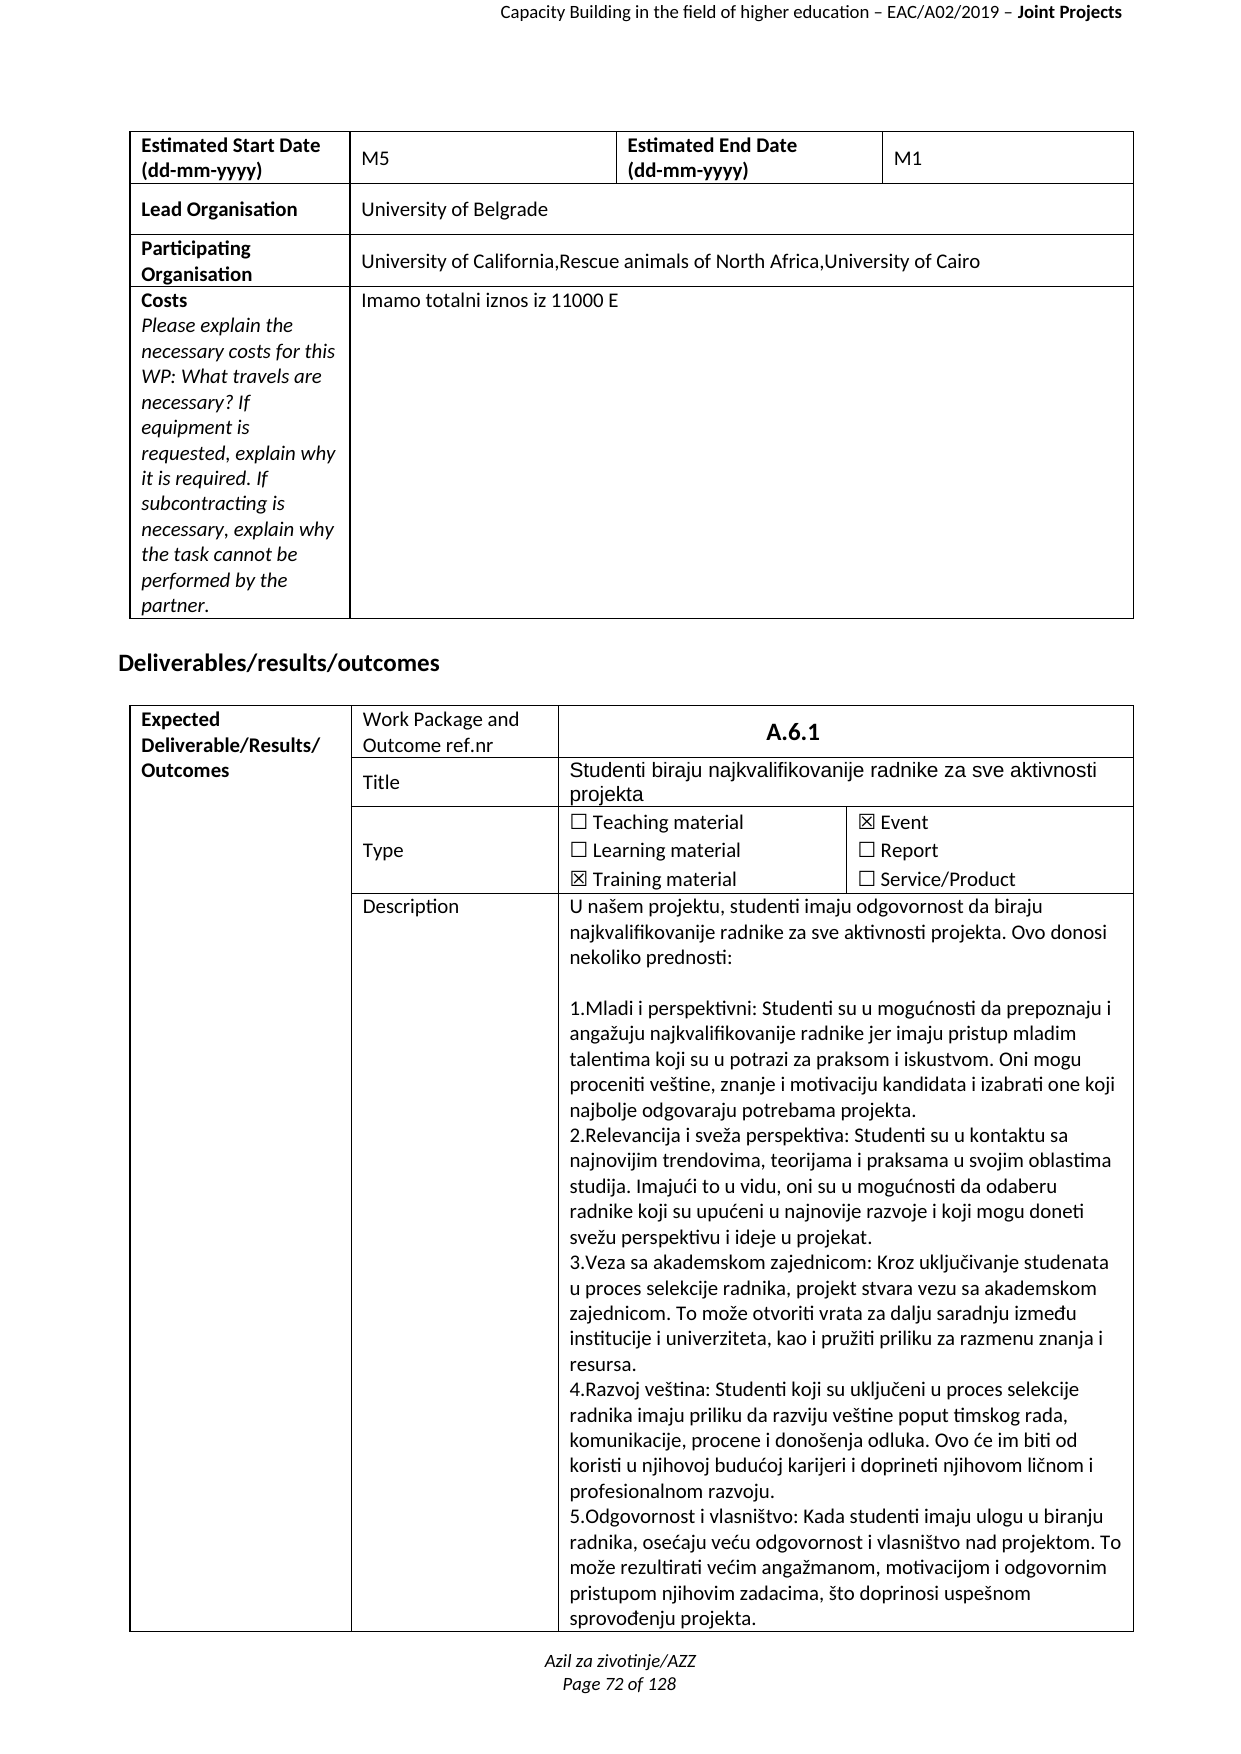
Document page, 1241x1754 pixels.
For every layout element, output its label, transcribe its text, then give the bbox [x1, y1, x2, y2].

table_cell U našem projektu, studenti imaju odgovornost da biraju najkvalifikovanije radnike za sve aktivnosti projekta. Ovo donosi nekoliko prednosti: 1.Mladi i perspektivni: Studenti su u mogućnosti da prepoznaju i angažuju najkvalifikovanije radnike jer imaju pristup mladim talentima koji su u potrazi za praksom i iskustvom. Oni mogu proceniti veštine, znanje i motivaciju kandidata i izabrati one koji najbolje odgovaraju potrebama projekta. 2.Relevancija i sveža perspektiva: Studenti su u kontaktu sa najnovijim trendovima, teorijama i praksama u svojim oblastima studija. Imajući to u vidu, oni su u mogućnosti da odaberu radnike koji su upućeni u najnovije razvoje i koji mogu doneti svežu perspektivu i ideje u projekat. 3.Veza sa akademskom zajednicom: Kroz uključivanje studenata u proces selekcije radnika, projekt stvara vezu sa akademskom zajednicom. To može otvoriti vrata za dalju saradnju između institucije i univerziteta, kao i pružiti priliku za razmenu znanja i resursa. 4.Razvoj veština: Studenti koji su uključeni u proces selekcije radnika imaju priliku da razviju veštine poput timskog rada, komunikacije, procene i donošenja odluka. Ovo će im biti od koristi u njihovoj budućoj karijeri i doprineti njihovom ličnom i profesionalnom razvoju. 5.Odgovornost i vlasništvo: Kada studenti imaju ulogu u biranju radnika, osećaju veću odgovornost i vlasništvo nad projektom. To može rezultirati većim angažmanom, motivacijom i odgovornim pristupom njihovim zadacima, što doprinosi uspešnom sprovođenju projekta. [559, 894, 1133, 1631]
text Deliverables/results/outcomes [118, 647, 1122, 677]
table_cell M5 [351, 132, 616, 183]
table_cell Participating Organisation [131, 235, 349, 286]
table_cell Teaching material Learning material Training material [559, 807, 846, 892]
table_header A.6.1 [559, 706, 1133, 757]
table_cell Event Report Service/Product [847, 807, 1133, 892]
table_cell Title [352, 758, 558, 806]
table_cell University of Belgrade [351, 184, 1133, 234]
table_cell Description [352, 894, 558, 1631]
table_cell M1 [883, 132, 1133, 183]
table_header Expected Deliverable/Results/ Outcomes [131, 706, 351, 1631]
table_cell Costs Please explain the necessary costs for this WP: What travels are necessary? If equipment is requested, explain why it is required. If subcontracting is necessary, explain why the task cannot be performed by the partner. [131, 287, 349, 618]
table_cell Imamo totalni iznos iz 11000 E [351, 287, 1133, 618]
table_cell Type [352, 807, 558, 892]
table_cell Estimated End Date (dd-mm-yyyy) [617, 132, 882, 183]
table_cell Lead Organisation [131, 184, 349, 234]
table_cell Studenti biraju najkvalifikovanije radnike za sve aktivnosti projekta [559, 758, 1133, 806]
table_cell Estimated Start Date (dd-mm-yyyy) [131, 132, 349, 183]
table_header Work Package and Outcome ref.nr [352, 706, 558, 757]
table_cell University of California,Rescue animals of North Africa,University of Cairo [351, 235, 1133, 286]
